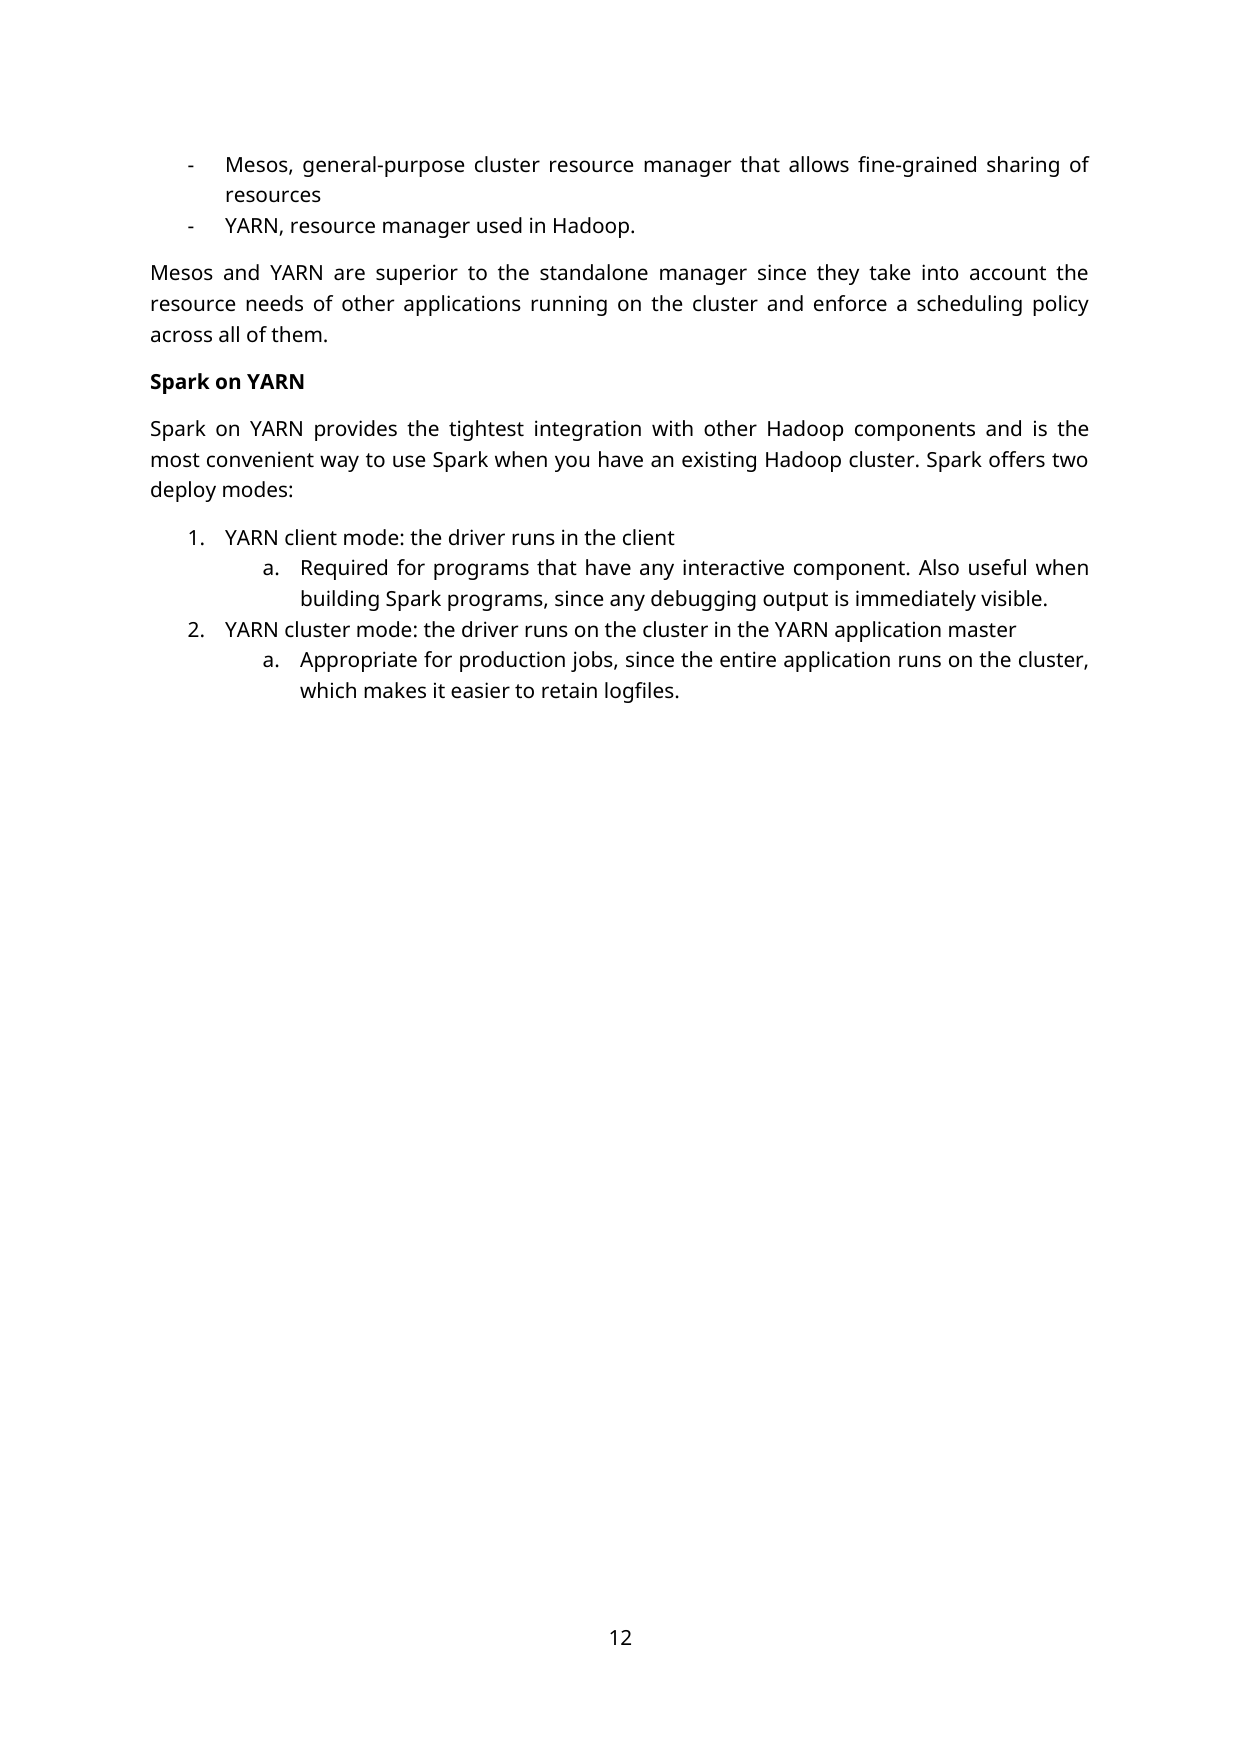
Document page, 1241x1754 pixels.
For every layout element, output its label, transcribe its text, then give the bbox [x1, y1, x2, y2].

list YARN, resource manager used in Hadoop. [187, 211, 1090, 240]
list Required for programs that have any interactive component. Also useful when building Spark programs, since any debugging output is immediately visible. [262, 553, 1090, 613]
list Mesos, general-purpose cluster resource manager that allows fine-grained sharing of resources [187, 150, 1090, 209]
list Appropriate for production jobs, since the entire application runs on the cluster, which makes it easier to retain logfiles. [262, 645, 1090, 704]
text Spark on YARN provides the tightest integration with other Hadoop components and is the most convenient way to use Spark when you have an existing Hadoop cluster. Spark offers two deploy modes: [150, 414, 1090, 504]
list YARN cluster mode: the driver runs on the cluster in the YARN application master [187, 615, 1090, 643]
text Mesos and YARN are superior to the standalone manager since they take into account the resource needs of other applications running on the cluster and enforce a scheduling policy across all of them. [150, 258, 1090, 348]
text Spark on YARN [150, 367, 1090, 396]
list YARN client mode: the driver runs in the client [187, 523, 1090, 551]
